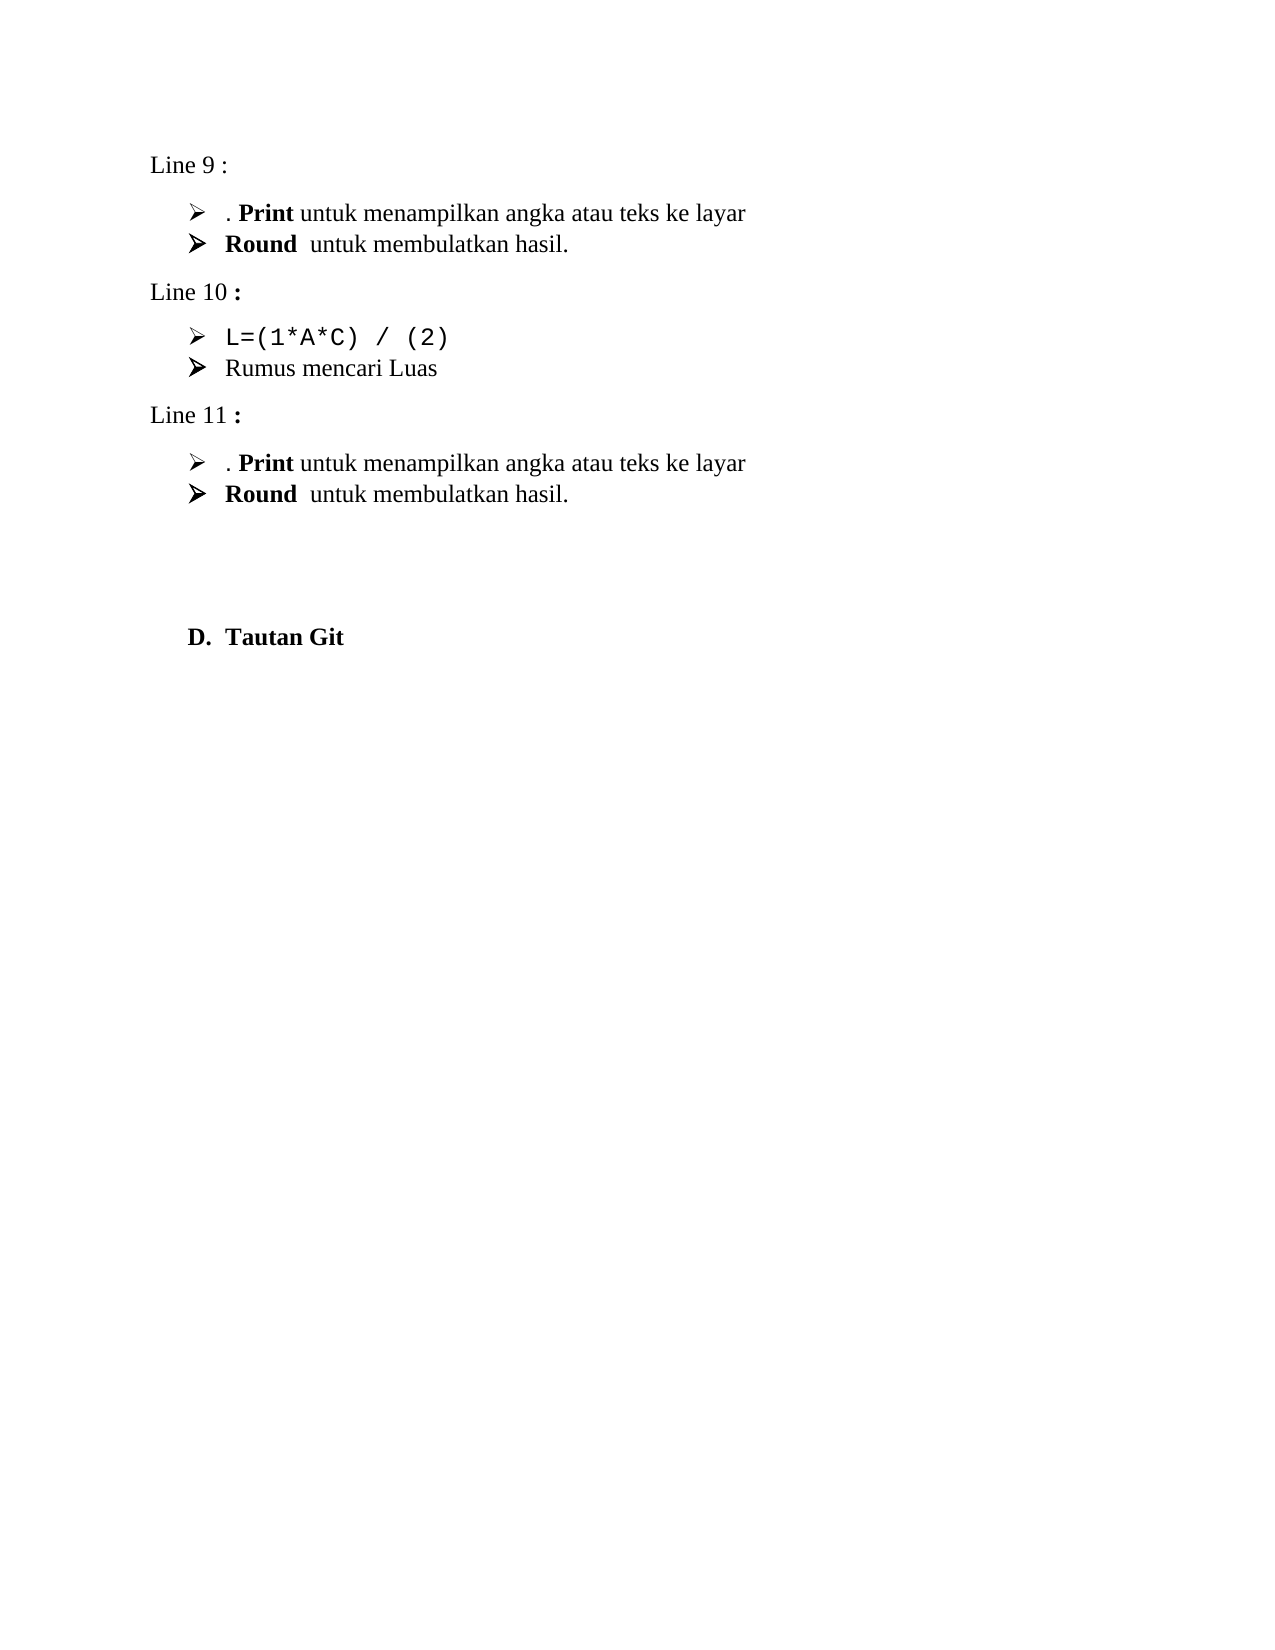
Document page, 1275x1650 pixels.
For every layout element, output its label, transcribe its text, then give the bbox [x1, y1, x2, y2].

list L=(1*A*C) / (2) [187, 324, 1125, 353]
text Line 11 : [150, 400, 1125, 429]
text Line 9 : [150, 150, 1125, 179]
text Line 10 : [150, 277, 1125, 305]
list . Print untuk menampilkan angka atau teks ke layar [232, 448, 1125, 477]
list Round untuk membulatkan hasil. [187, 479, 1125, 508]
list Tautan Git [187, 622, 1125, 651]
list Round untuk membulatkan hasil. [187, 229, 1125, 258]
list . Print untuk menampilkan angka atau teks ke layar [187, 198, 1125, 227]
list Rumus mencari Luas [187, 353, 1125, 381]
